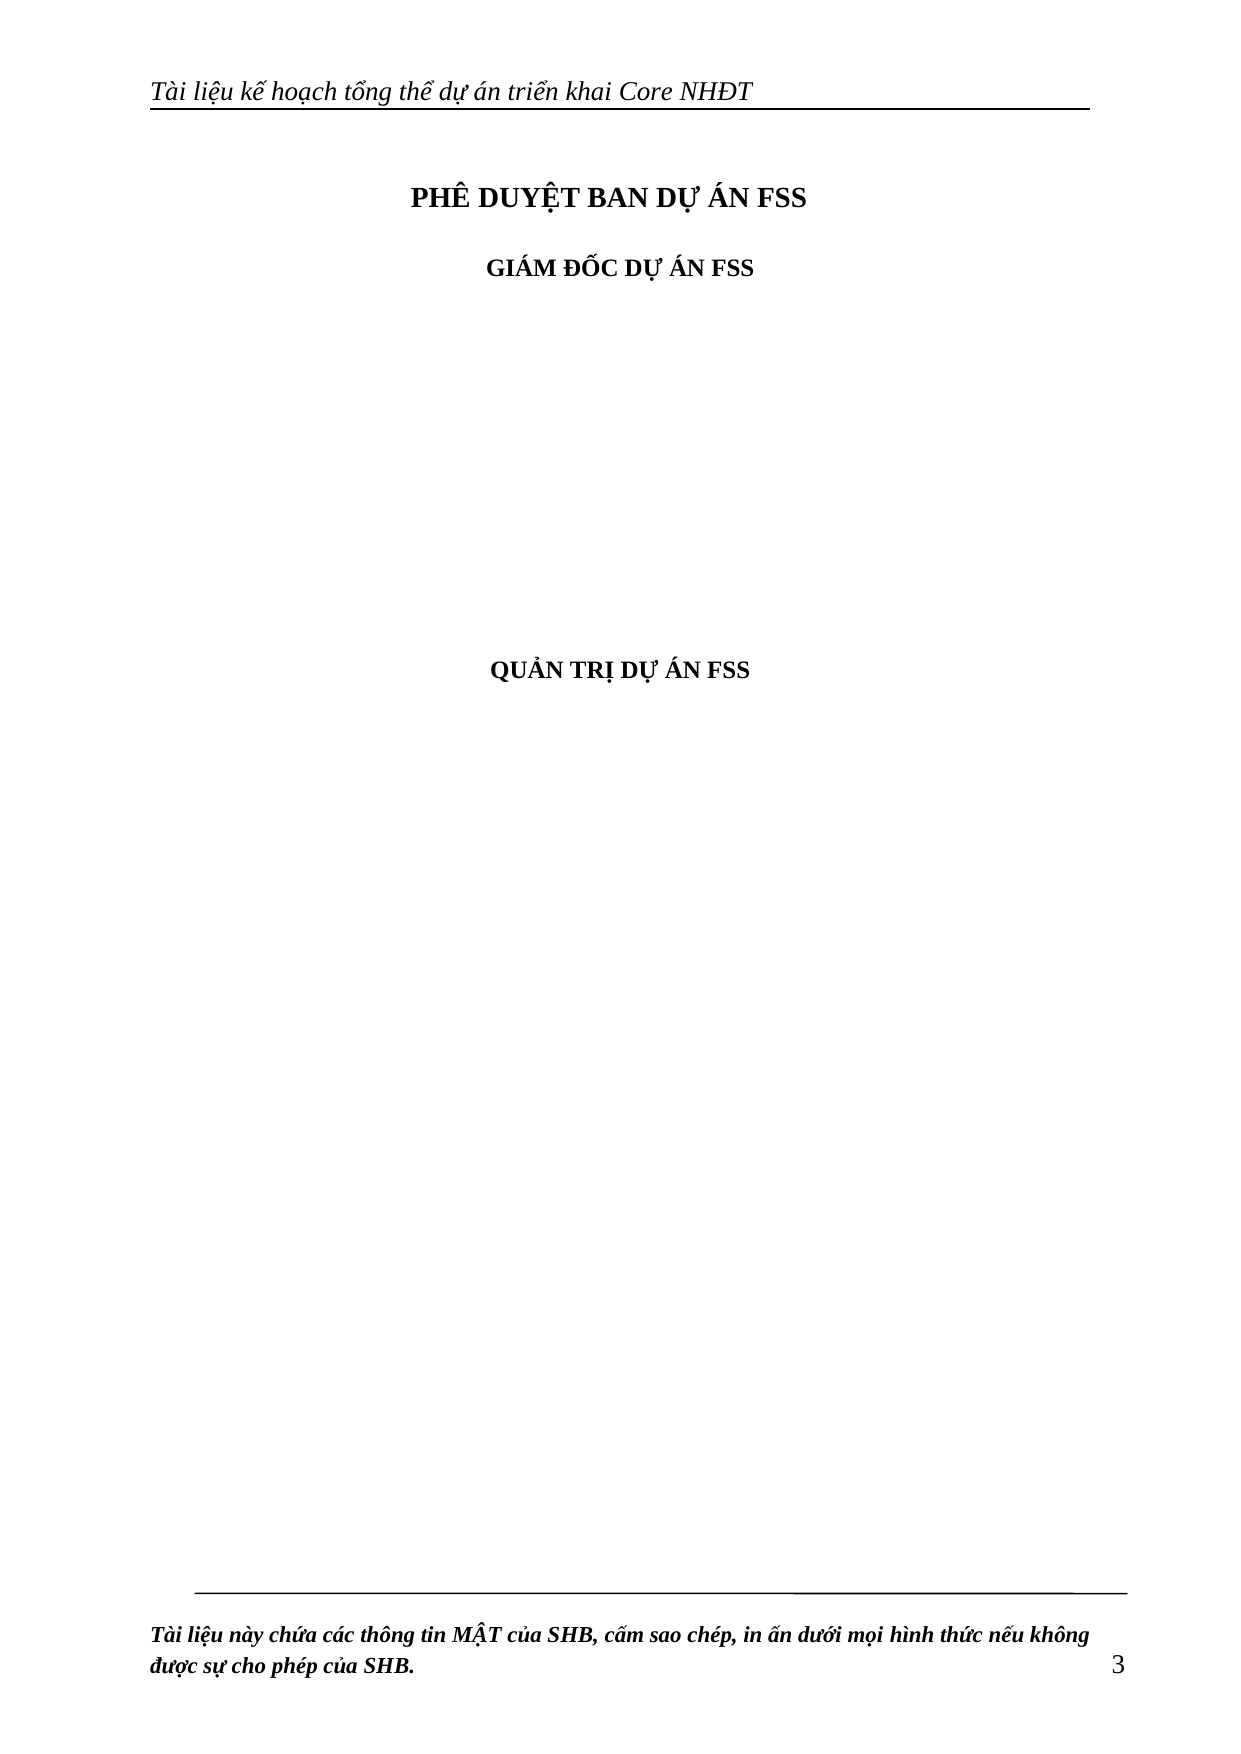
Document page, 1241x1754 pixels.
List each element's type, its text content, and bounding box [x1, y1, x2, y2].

table_header PHÊ DUYỆT BAN DỰ ÁN FSS [139, 167, 1079, 240]
text QUẢN TRỊ DỰ ÁN FSS [150, 655, 1090, 684]
text GIÁM ĐỐC DỰ ÁN FSS [150, 253, 1090, 281]
